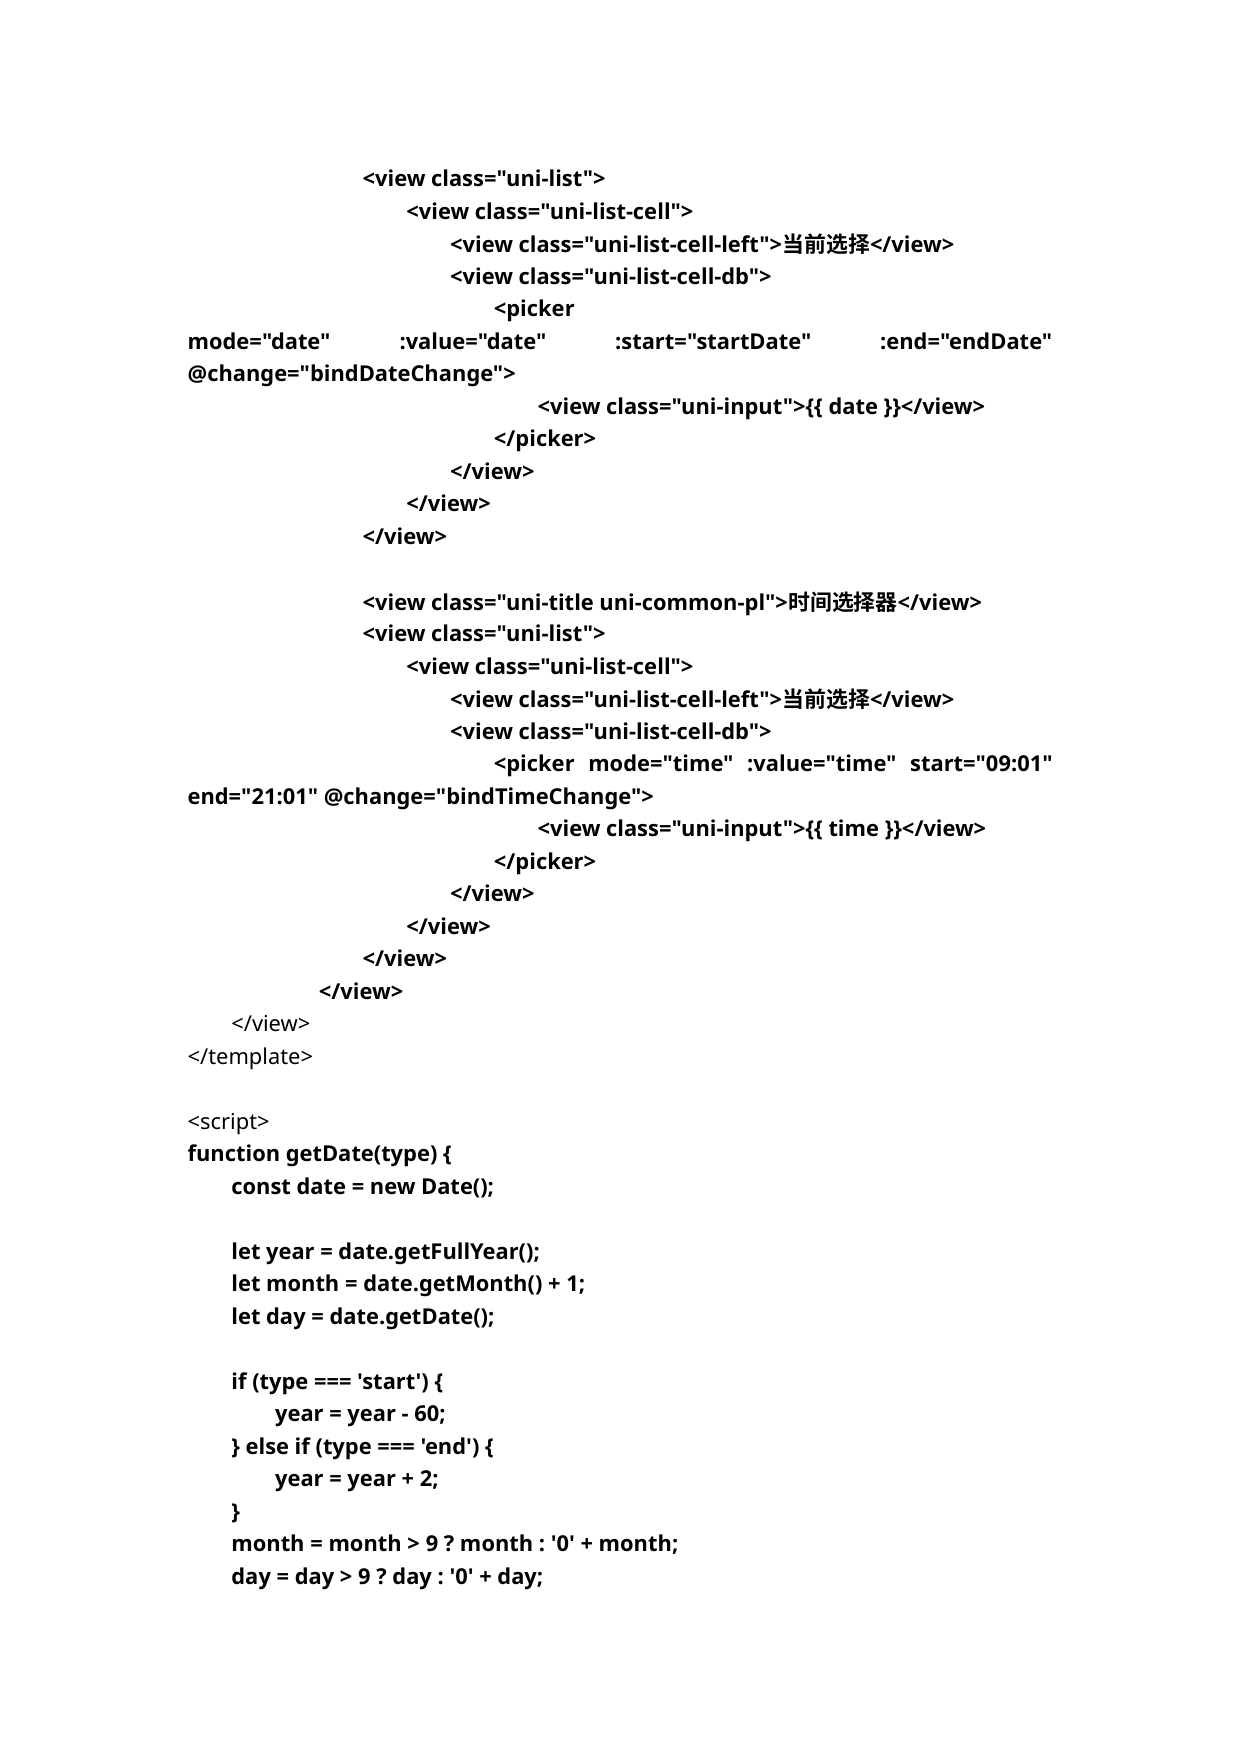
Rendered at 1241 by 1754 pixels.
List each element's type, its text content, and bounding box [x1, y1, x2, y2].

text </view> [187, 877, 1053, 909]
text const date = new Date(); [187, 1169, 1053, 1202]
text <view class="uni-list-cell"> [187, 649, 1053, 682]
text <picker mode="date" :value="date" :start="startDate" :end="endDate" @change="bindDateChange"> [187, 292, 1053, 389]
text function getDate(type) { [187, 1137, 1053, 1169]
text let month = date.getMonth() + 1; [187, 1267, 1053, 1299]
text <view class="uni-list-cell-left">当前选择</view> [187, 682, 1053, 714]
text } else if (type === 'end') { [187, 1429, 1053, 1462]
text </view> [187, 974, 1053, 1007]
text </view> [187, 942, 1053, 974]
text month = month > 9 ? month : '0' + month; [187, 1527, 1053, 1559]
text <view class="uni-list"> [187, 617, 1053, 649]
text <view class="uni-list-cell-left">当前选择</view> [187, 227, 1053, 259]
text if (type === 'start') { [187, 1364, 1053, 1397]
text day = day > 9 ? day : '0' + day; [187, 1559, 1053, 1592]
text } [187, 1494, 1053, 1527]
text </template> [187, 1039, 1053, 1072]
text </view> [187, 909, 1053, 942]
text <view class="uni-list-cell-db"> [187, 259, 1053, 292]
text </picker> [187, 844, 1053, 877]
text <view class="uni-input">{{ date }}</view> [187, 389, 1053, 422]
text let day = date.getDate(); [187, 1299, 1053, 1332]
text <view class="uni-input">{{ time }}</view> [187, 812, 1053, 844]
text </view> [187, 487, 1053, 519]
text </picker> [187, 422, 1053, 454]
text year = year - 60; [187, 1397, 1053, 1429]
text <view class="uni-list-cell"> [187, 194, 1053, 227]
text let year = date.getFullYear(); [187, 1234, 1053, 1267]
text </view> [187, 1007, 1053, 1039]
text <view class="uni-list"> [187, 162, 1053, 194]
text </view> [187, 454, 1053, 487]
text year = year + 2; [187, 1462, 1053, 1494]
text </view> [187, 519, 1053, 552]
text <script> [187, 1104, 1053, 1137]
text <view class="uni-title uni-common-pl">时间选择器</view> [187, 584, 1053, 617]
text <picker mode="time" :value="time" start="09:01" end="21:01" @change="bindTimeChange"> [187, 747, 1053, 812]
text <view class="uni-list-cell-db"> [187, 714, 1053, 747]
